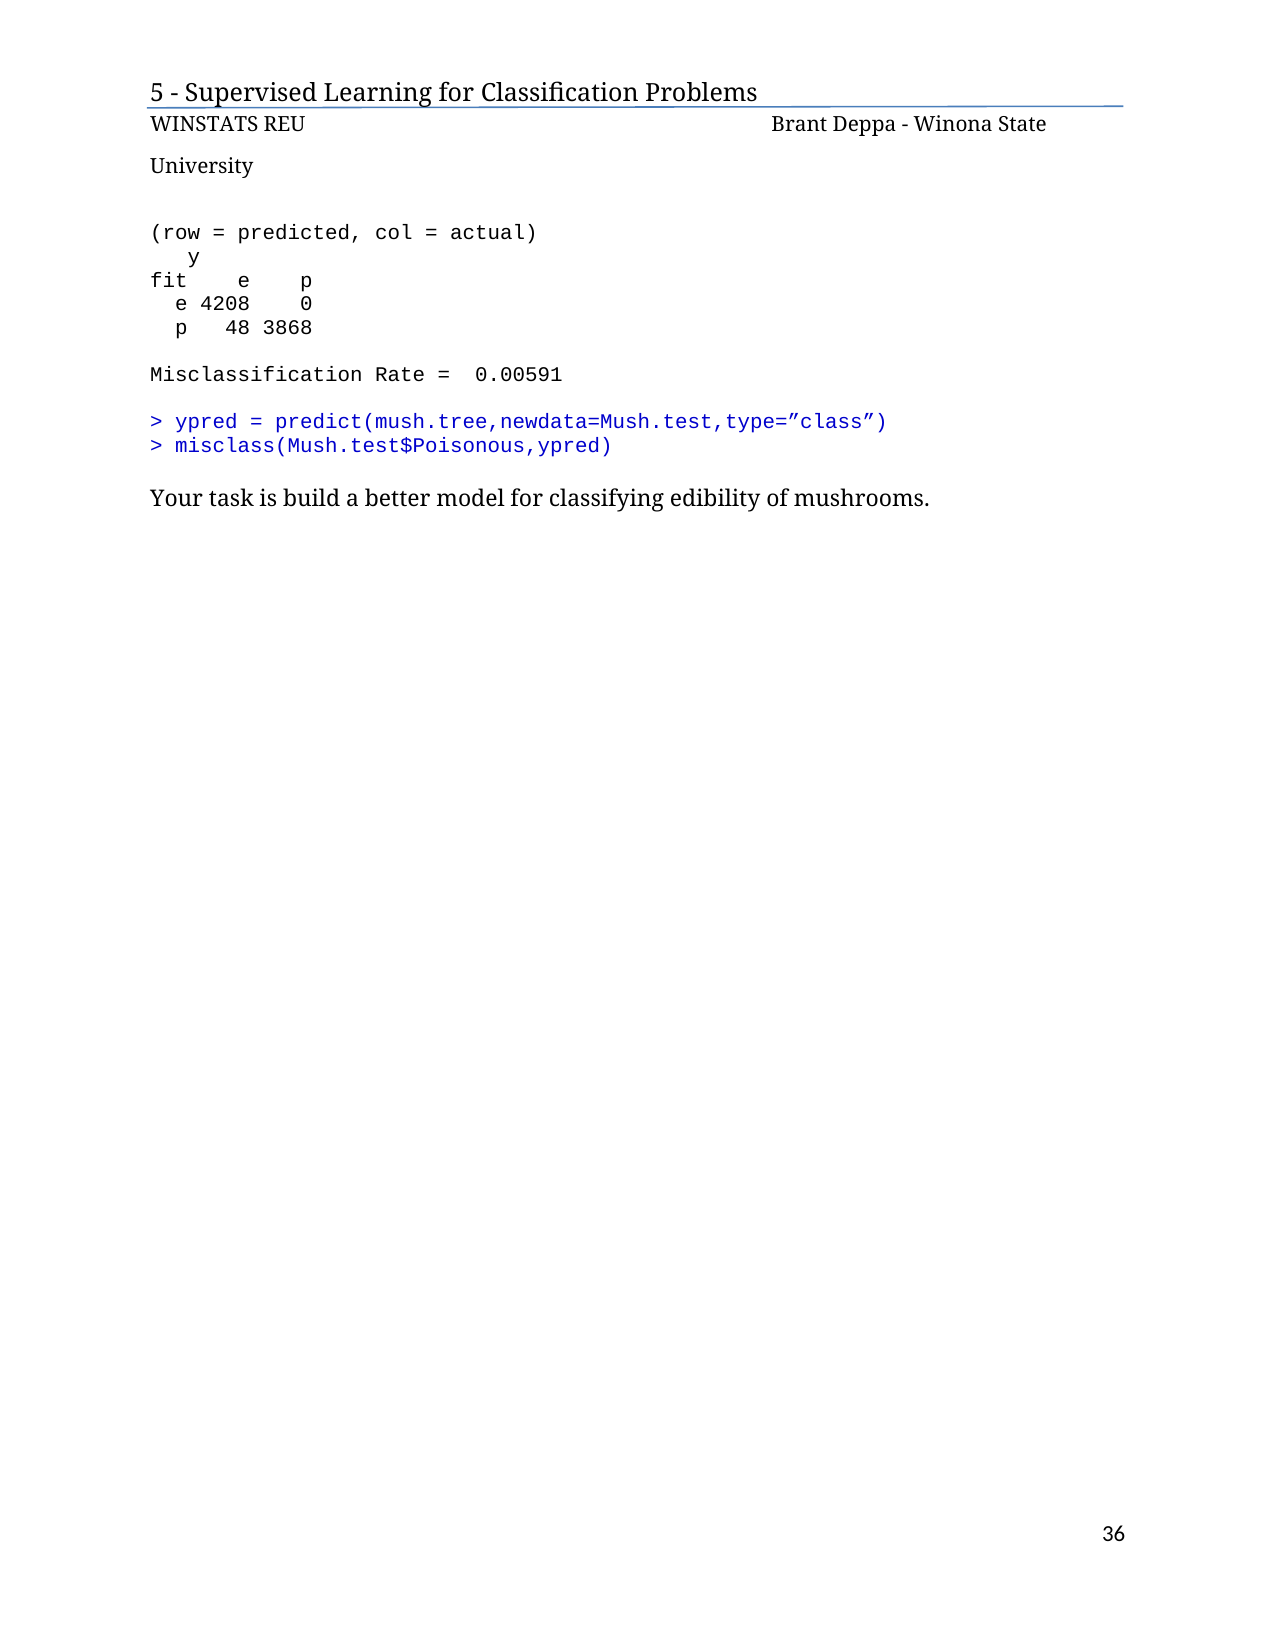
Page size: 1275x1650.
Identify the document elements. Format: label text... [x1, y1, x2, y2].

text e 4208 0 [150, 293, 1125, 317]
text p 48 3868 [150, 317, 1125, 341]
text > misclass(Mush.test$Poisonous,ypred) [150, 435, 1125, 459]
text fit e p [150, 269, 1125, 293]
text Misclassification Rate = 0.00591 [150, 364, 1125, 388]
text > ypred = predict(mush.tree,newdata=Mush.test,type=”class”) [150, 411, 1125, 435]
text (row = predicted, col = actual) [150, 222, 1125, 246]
text y [150, 246, 1125, 269]
text Your task is build a better model for classifying edibility of mushrooms. [150, 482, 1125, 514]
